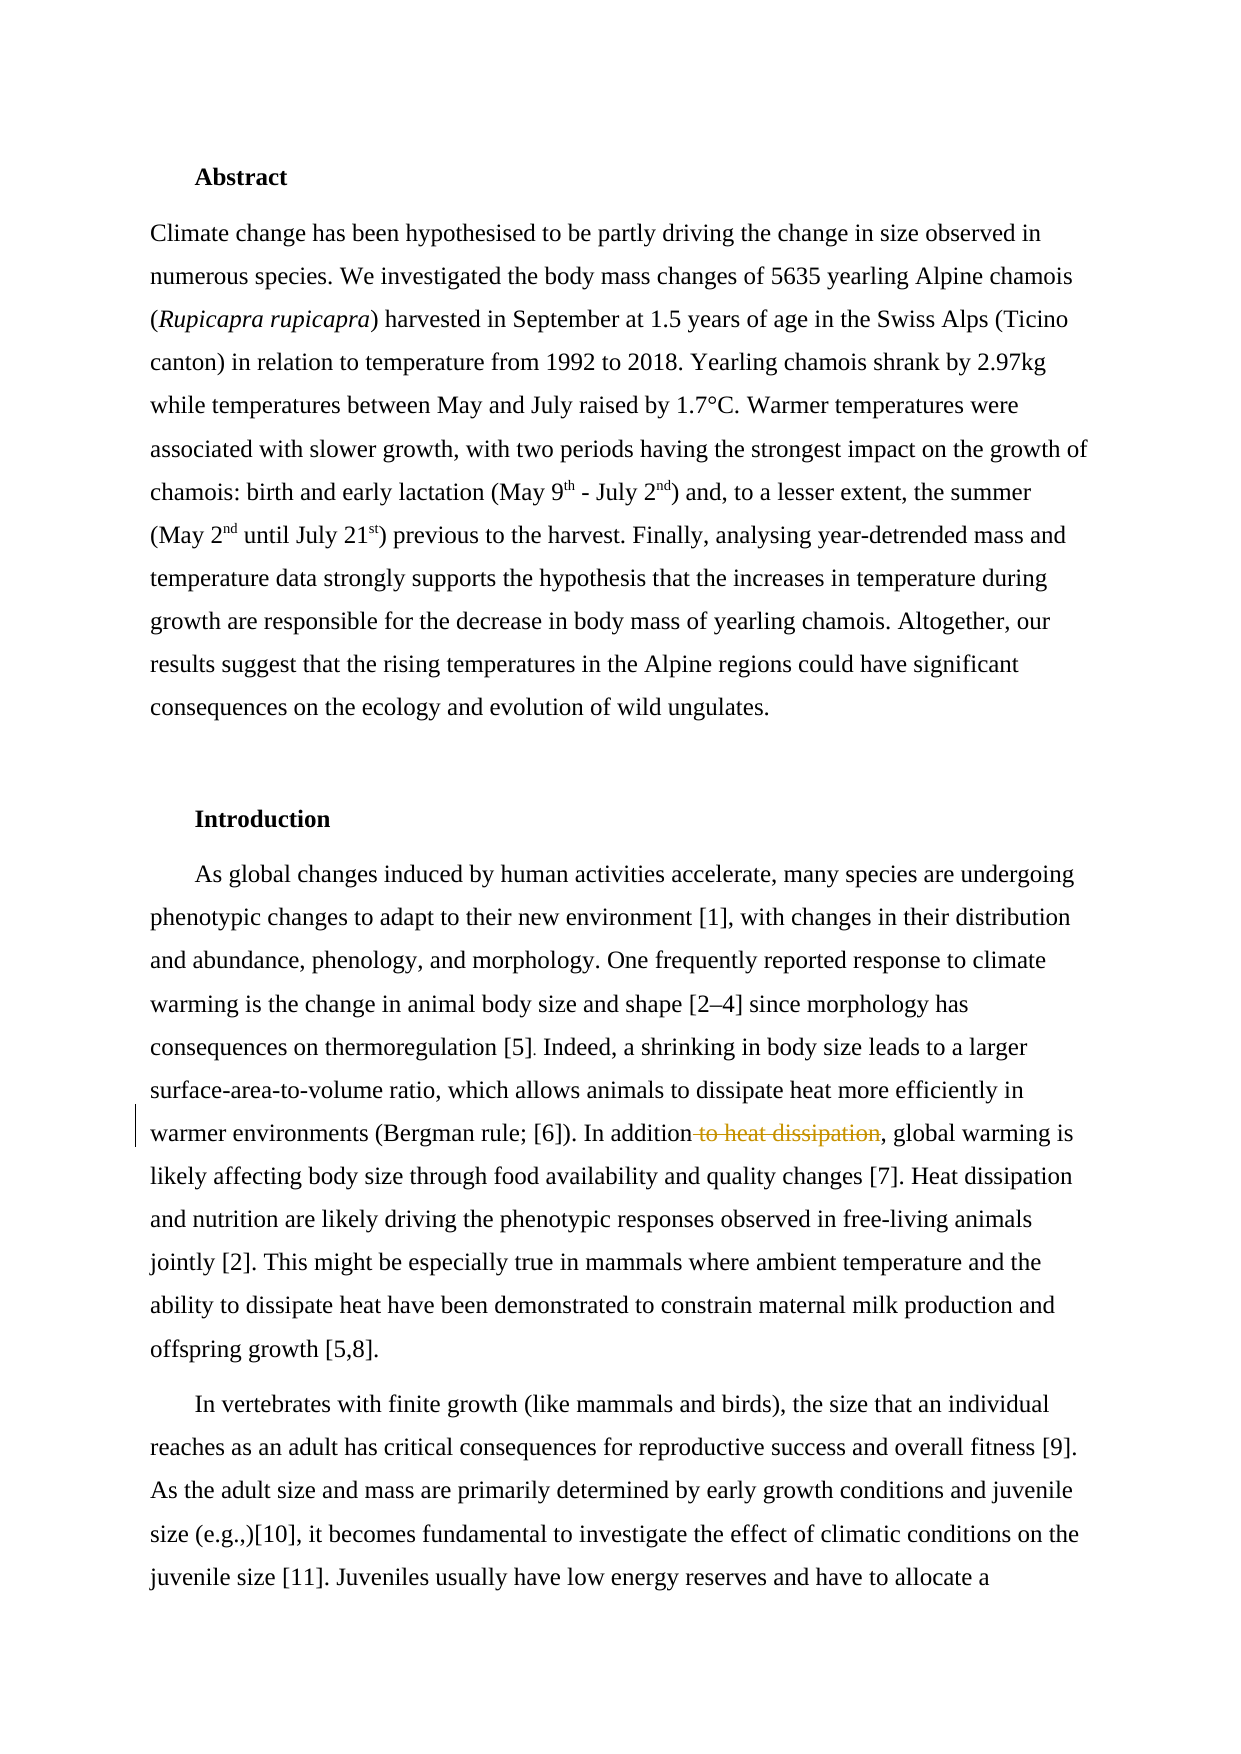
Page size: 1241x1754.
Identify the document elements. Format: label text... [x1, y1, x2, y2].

text Introduction [150, 804, 1090, 832]
text As global changes induced by human activities accelerate, many species are undergoing phenotypic changes to adapt to their new environment [1], with changes in their distribution and abundance, phenology, and morphology. One frequently reported response to climate warming is the change in animal body size and shape [2–4] since morphology has consequences on thermoregulation [5]. Indeed, a shrinking in body size leads to a larger surface-area-to-volume ratio, which allows animals to dissipate heat more efficiently in warmer environments (Bergman rule; [6]). In addition, global warming is likely affecting body size through food availability and quality changes [7]. Heat dissipation and nutrition are likely driving the phenotypic responses observed in free-living animals jointly [2]. This might be especially true in mammals where ambient temperature and the ability to dissipate heat have been demonstrated to constrain maternal milk production and offspring growth [5,8]. [150, 859, 1090, 1362]
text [150, 1389, 1090, 1591]
text Climate change has been hypothesised to be partly driving the change in size observed in numerous species. We investigated the body mass changes of 5635 yearling Alpine chamois (Rupicapra rupicapra) harvested in September at 1.5 years of age in the Swiss Alps (Ticino canton) in relation to temperature from 1992 to 2018. Yearling chamois shrank by 2.97kg while temperatures between May and July raised by 1.7°C. Warmer temperatures were associated with slower growth, with two periods having the strongest impact on the growth of chamois: birth and early lactation (May 9th - July 2nd) and, to a lesser extent, the summer (May 2nd until July 21st) previous to the harvest. Finally, analysing year-detrended mass and temperature data strongly supports the hypothesis that the increases in temperature during growth are responsible for the decrease in body mass of yearling chamois. Altogether, our results suggest that the rising temperatures in the Alpine regions could have significant consequences on the ecology and evolution of wild ungulates. [150, 218, 1090, 721]
text Abstract [150, 162, 1090, 191]
